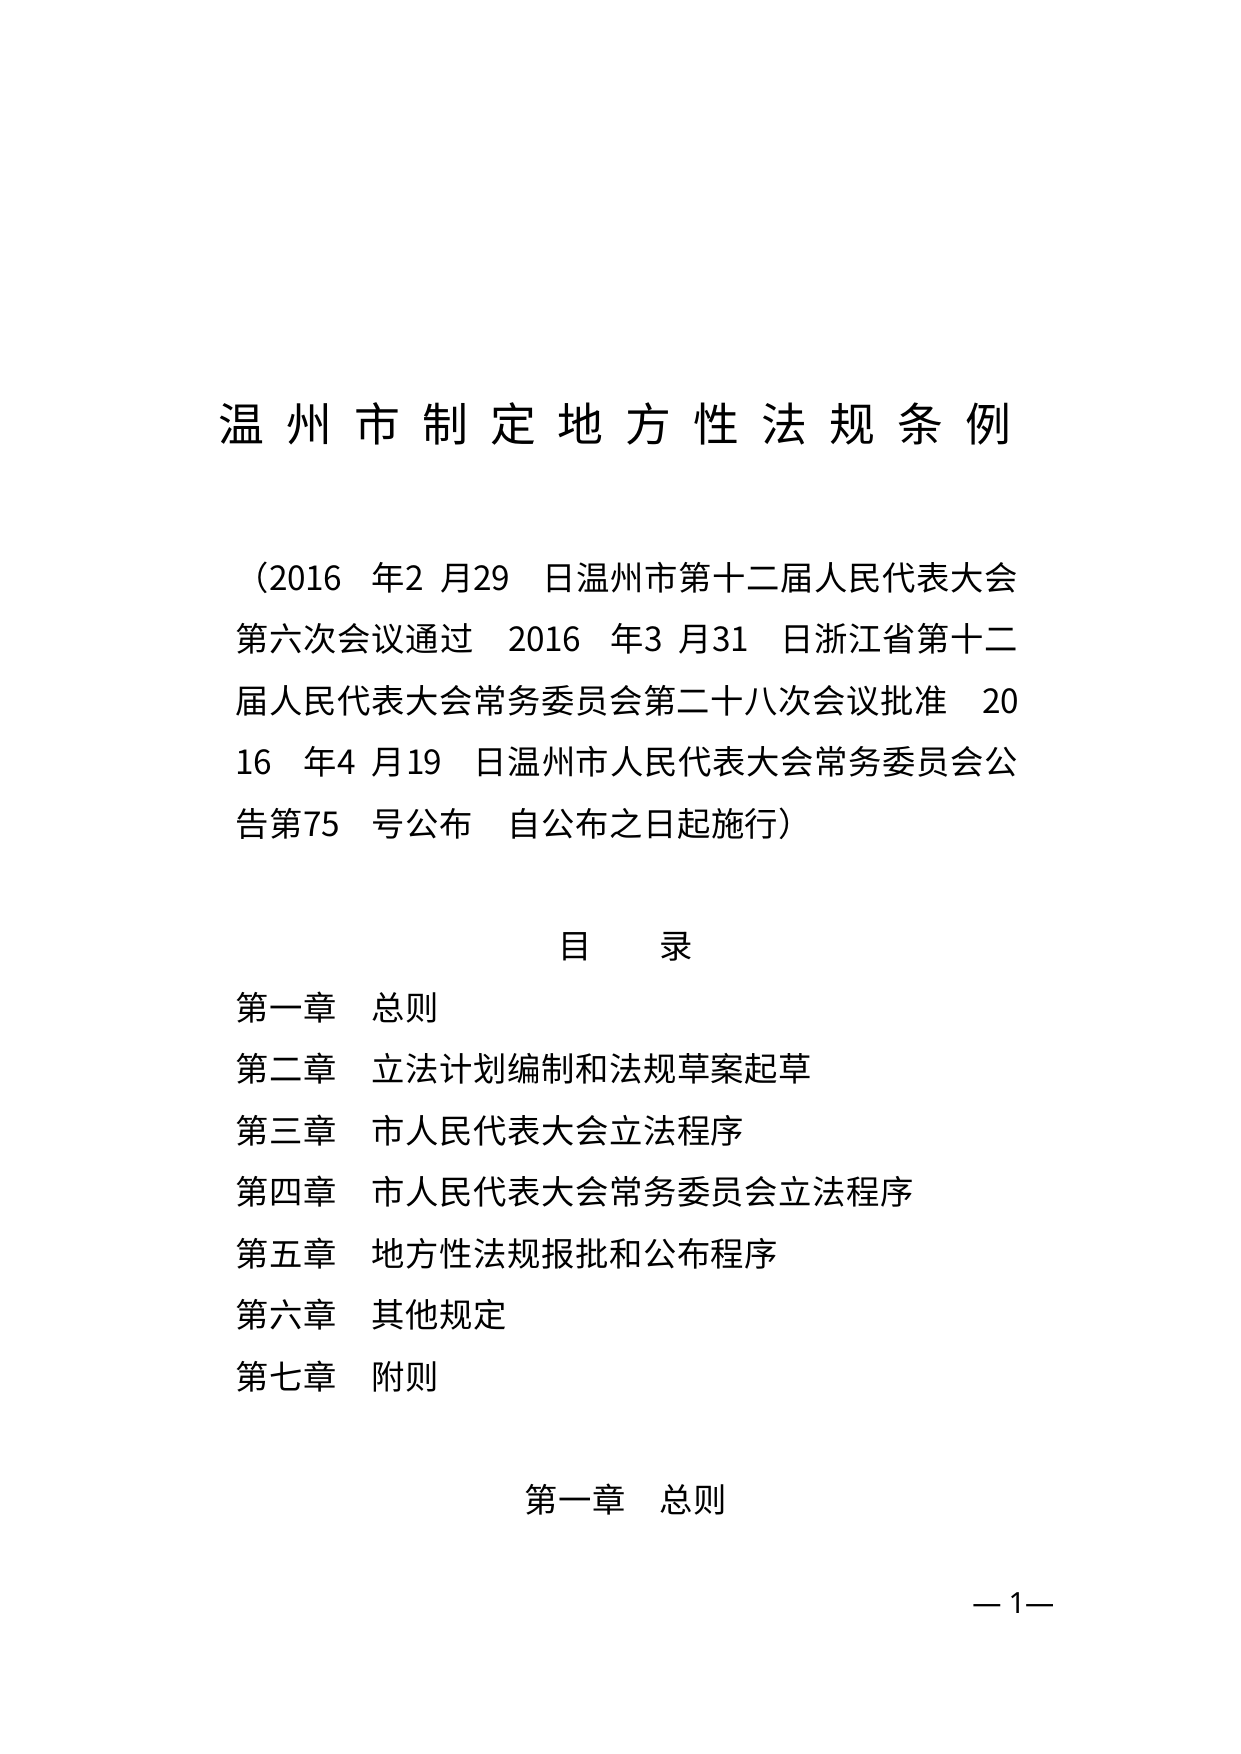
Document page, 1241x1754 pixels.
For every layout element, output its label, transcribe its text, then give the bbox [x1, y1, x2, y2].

text （2016年2月29日温州市第十二届人民代表大会第六次会议通过 2016年3月31日浙江省第十二届人民代表大会常务委员会第二十八次会议批准 2016年4月19日温州市人民代表大会常务委员会公告第75号公布 自公布之日起施行） [233, 545, 1019, 852]
text 第三章 市人民代表大会立法程序 [168, 1098, 1084, 1159]
text 第七章 附则 [168, 1344, 1084, 1405]
text 第四章 市人民代表大会常务委员会立法程序 [168, 1159, 1084, 1221]
text 第五章 地方性法规报批和公布程序 [168, 1221, 1084, 1282]
text 第一章 总则 [168, 975, 1084, 1037]
text 第六章 其他规定 [168, 1282, 1084, 1344]
text 目 录 [168, 914, 1084, 975]
text 第一章 总则 [168, 1467, 1084, 1528]
text 温州市制定地方性法规条例 [168, 361, 1084, 483]
text 第二章 立法计划编制和法规草案起草 [168, 1037, 1084, 1098]
